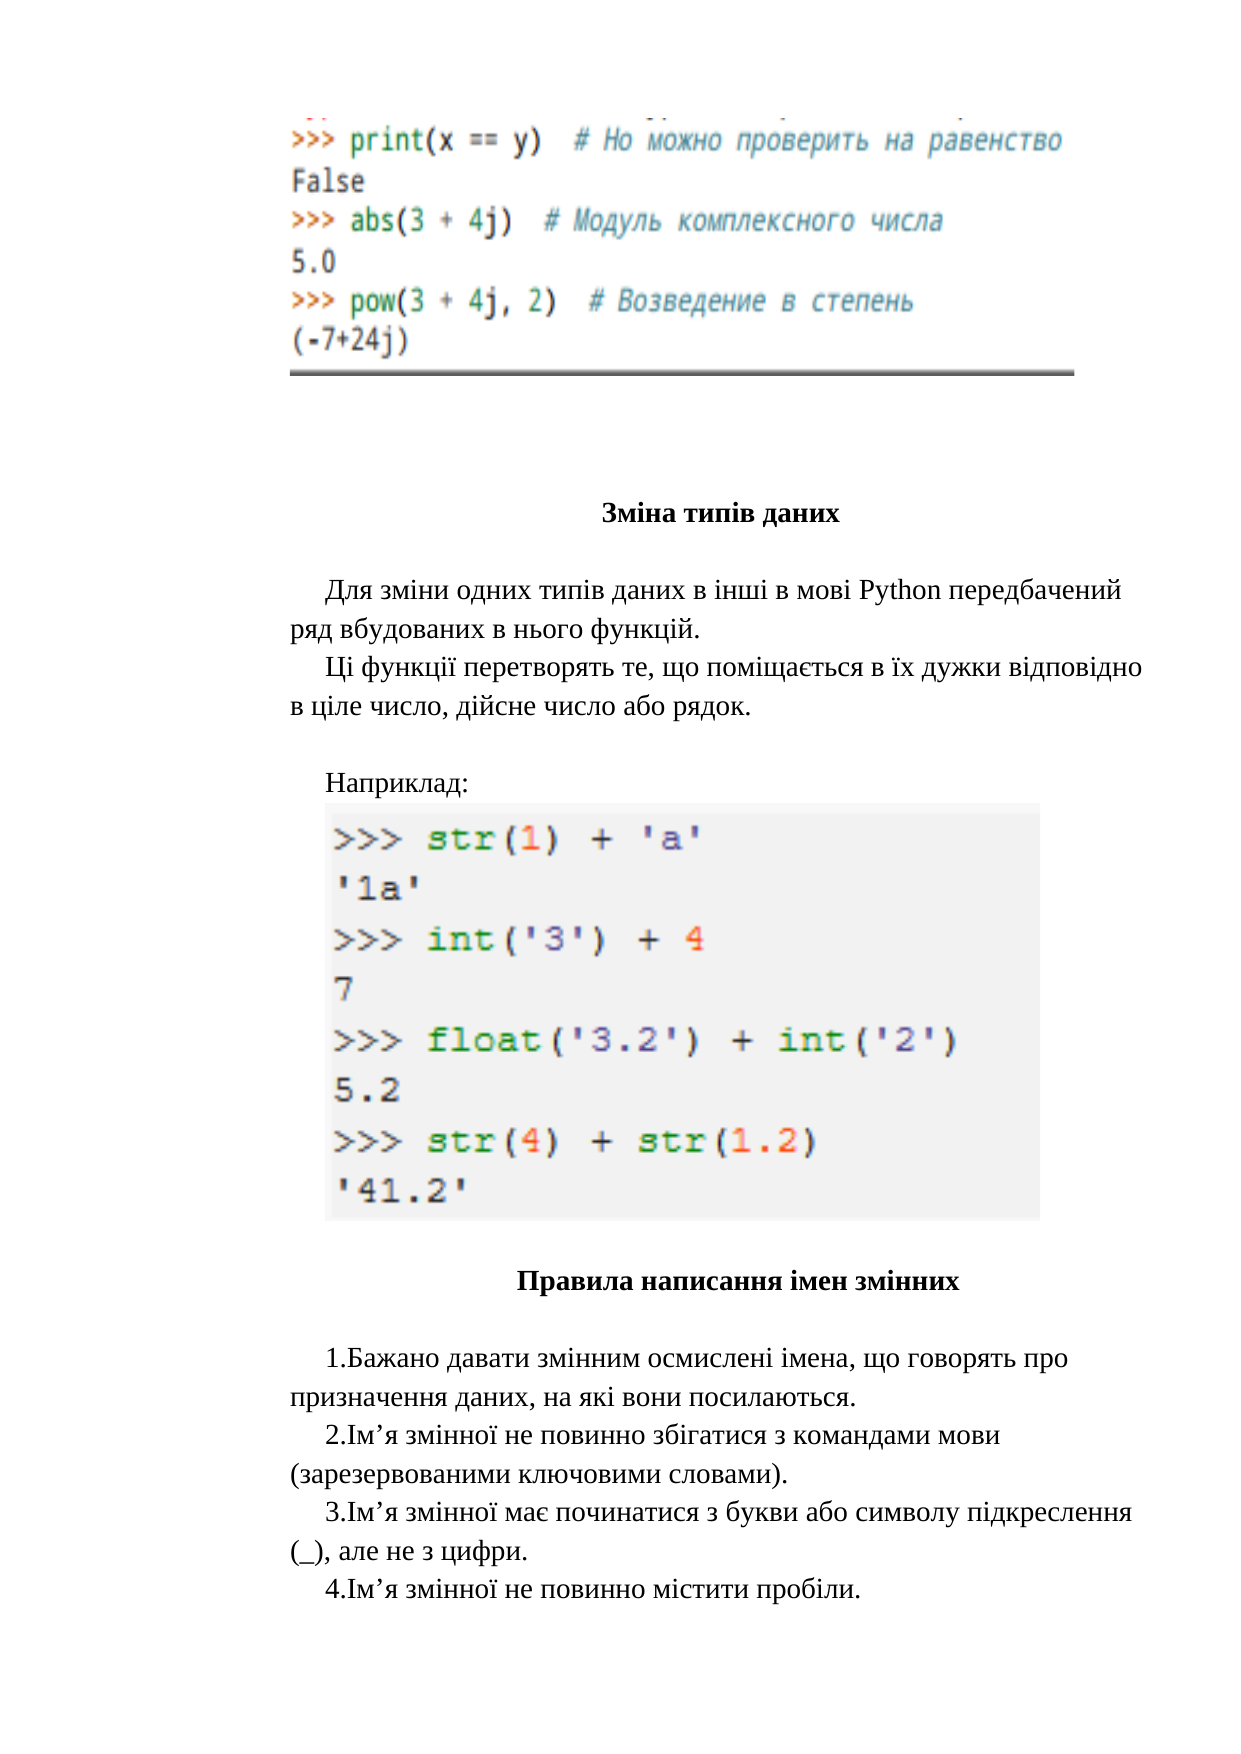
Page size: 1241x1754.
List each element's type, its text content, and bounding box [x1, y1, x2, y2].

picture [324, 803, 1041, 1221]
list Зміна типів даних [290, 495, 1152, 529]
list 1.Бажано давати змінним осмислені імена, що говорять про призначення даних, на які вони посилаються. [290, 1340, 1152, 1412]
list Для зміни одних типів даних в інші в мові Python передбачений ряд вбудованих в нього функцій. [290, 572, 1152, 644]
list Наприклад: [290, 765, 1152, 798]
list 2.Ім’я змінної не повинно збігатися з командами мови (зарезервованими ключовими словами). [290, 1417, 1152, 1489]
picture [289, 118, 1075, 376]
list Ці функції перетворять те, що поміщається в їх дужки відповідно в ціле число, дійсне число або рядок. [290, 649, 1152, 721]
list 3.Ім’я змінної має починатися з букви або символу підкреслення (_), але не з цифри. [290, 1494, 1152, 1567]
list 4.Ім’я змінної не повинно містити пробіли. [290, 1572, 1152, 1605]
list Правила написання імен змінних [290, 1263, 1152, 1297]
